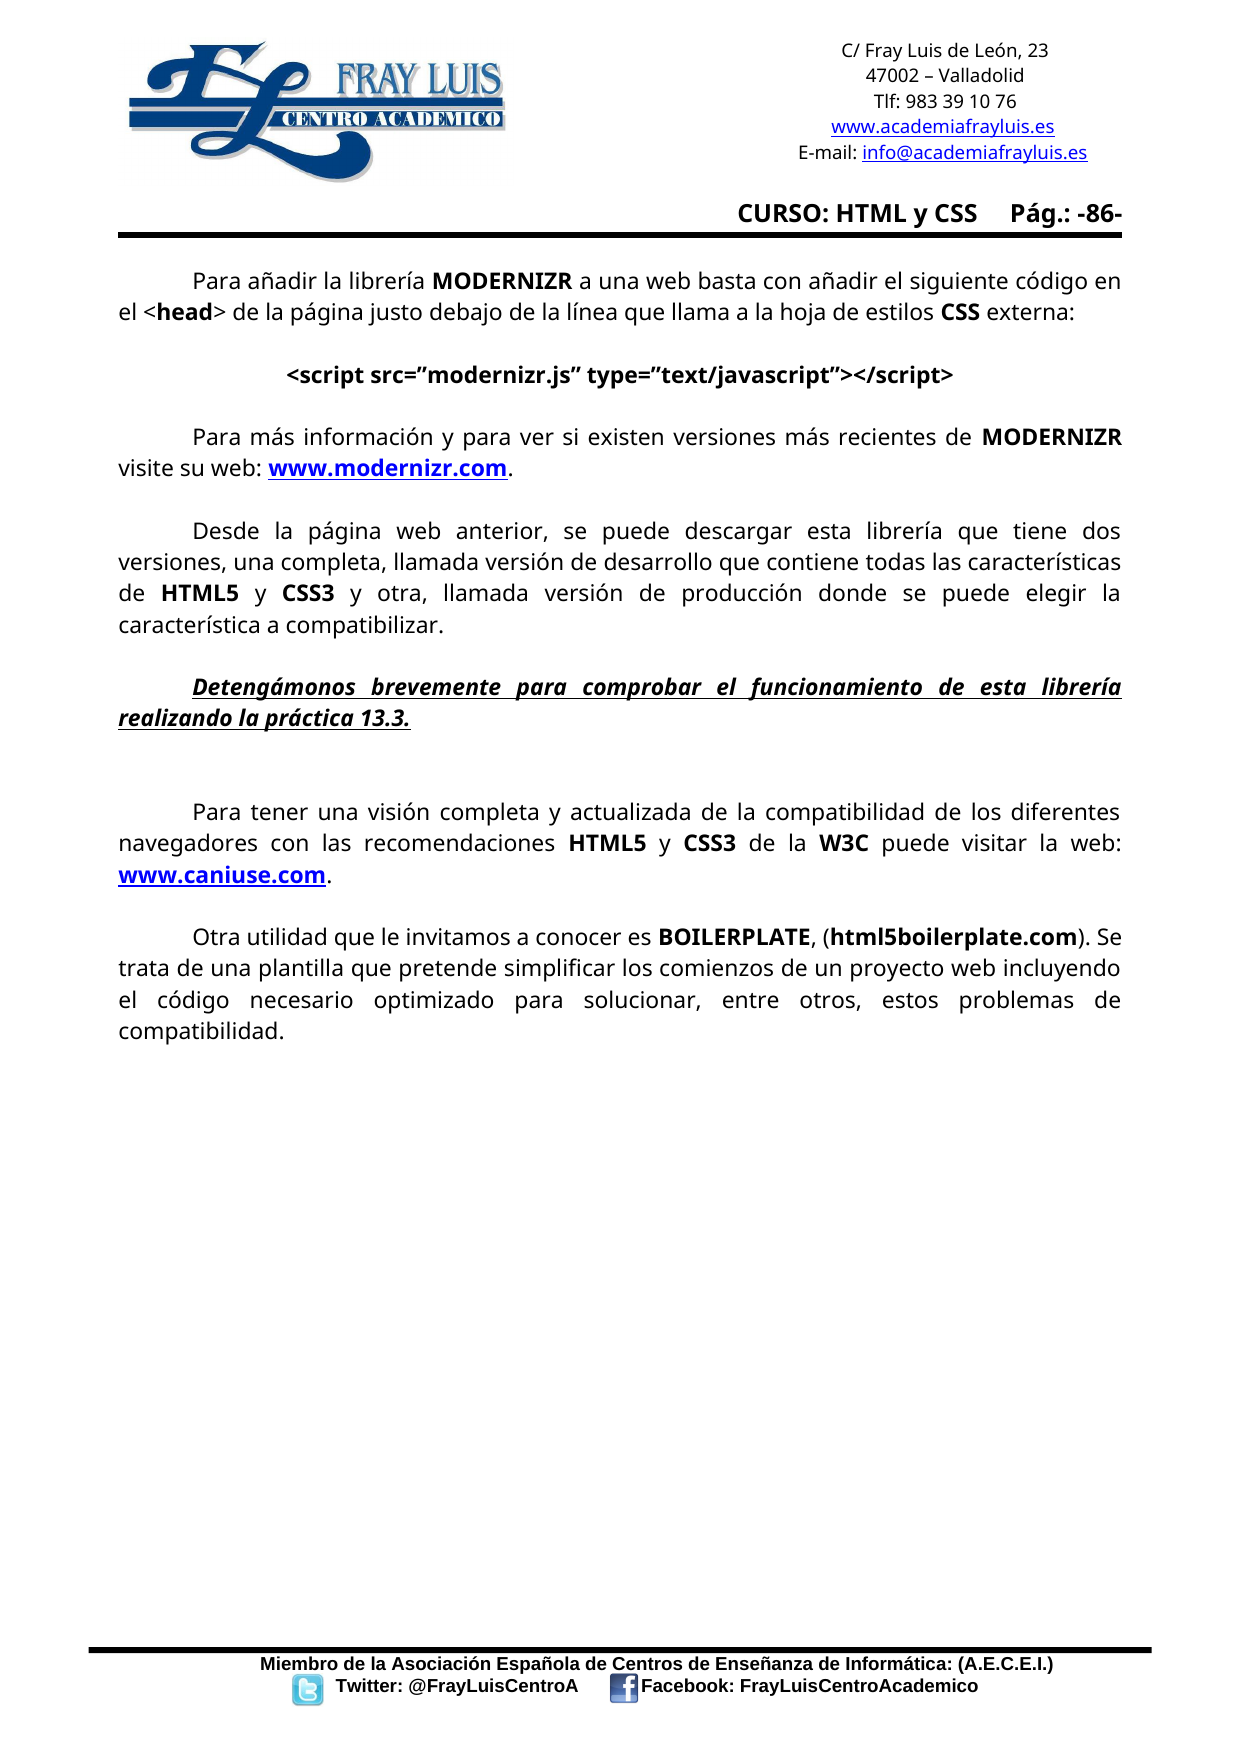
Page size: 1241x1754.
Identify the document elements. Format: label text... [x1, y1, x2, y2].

text Detengámonos brevemente para comprobar el funcionamiento de esta librería realizando la práctica 13.3. [118, 671, 1122, 733]
text Para añadir la librería MODERNIZR a una web basta con añadir el siguiente código en el <head> de la página justo debajo de la línea que llama a la hoja de estilos CSS externa: [118, 265, 1122, 327]
picture [118, 37, 514, 186]
text Para tener una visión completa y actualizada de la compatibilidad de los diferentes navegadores con las recomendaciones HTML5 y CSS3 de la W3C puede visitar la web: www.caniuse.com. [118, 796, 1122, 890]
text Desde la página web anterior, se puede descargar esta librería que tiene dos versiones, una completa, llamada versión de desarrollo que contiene todas las características de HTML5 y CSS3 y otra, llamada versión de producción donde se puede elegir la característica a compatibilizar. [118, 515, 1122, 640]
text Otra utilidad que le invitamos a conocer es BOILERPLATE, (html5boilerplate.com). Se trata de una plantilla que pretende simplificar los comienzos de un proyecto web incluyendo el código necesario optimizado para solucionar, entre otros, estos problemas de compatibilidad. [118, 921, 1122, 1046]
picture [291, 1673, 325, 1707]
picture [609, 1673, 639, 1704]
text Para más información y para ver si existen versiones más recientes de MODERNIZR visite su web: www.modernizr.com. [118, 421, 1122, 483]
text <script src=”modernizr.js” type=”text/javascript”></script> [118, 358, 1122, 390]
